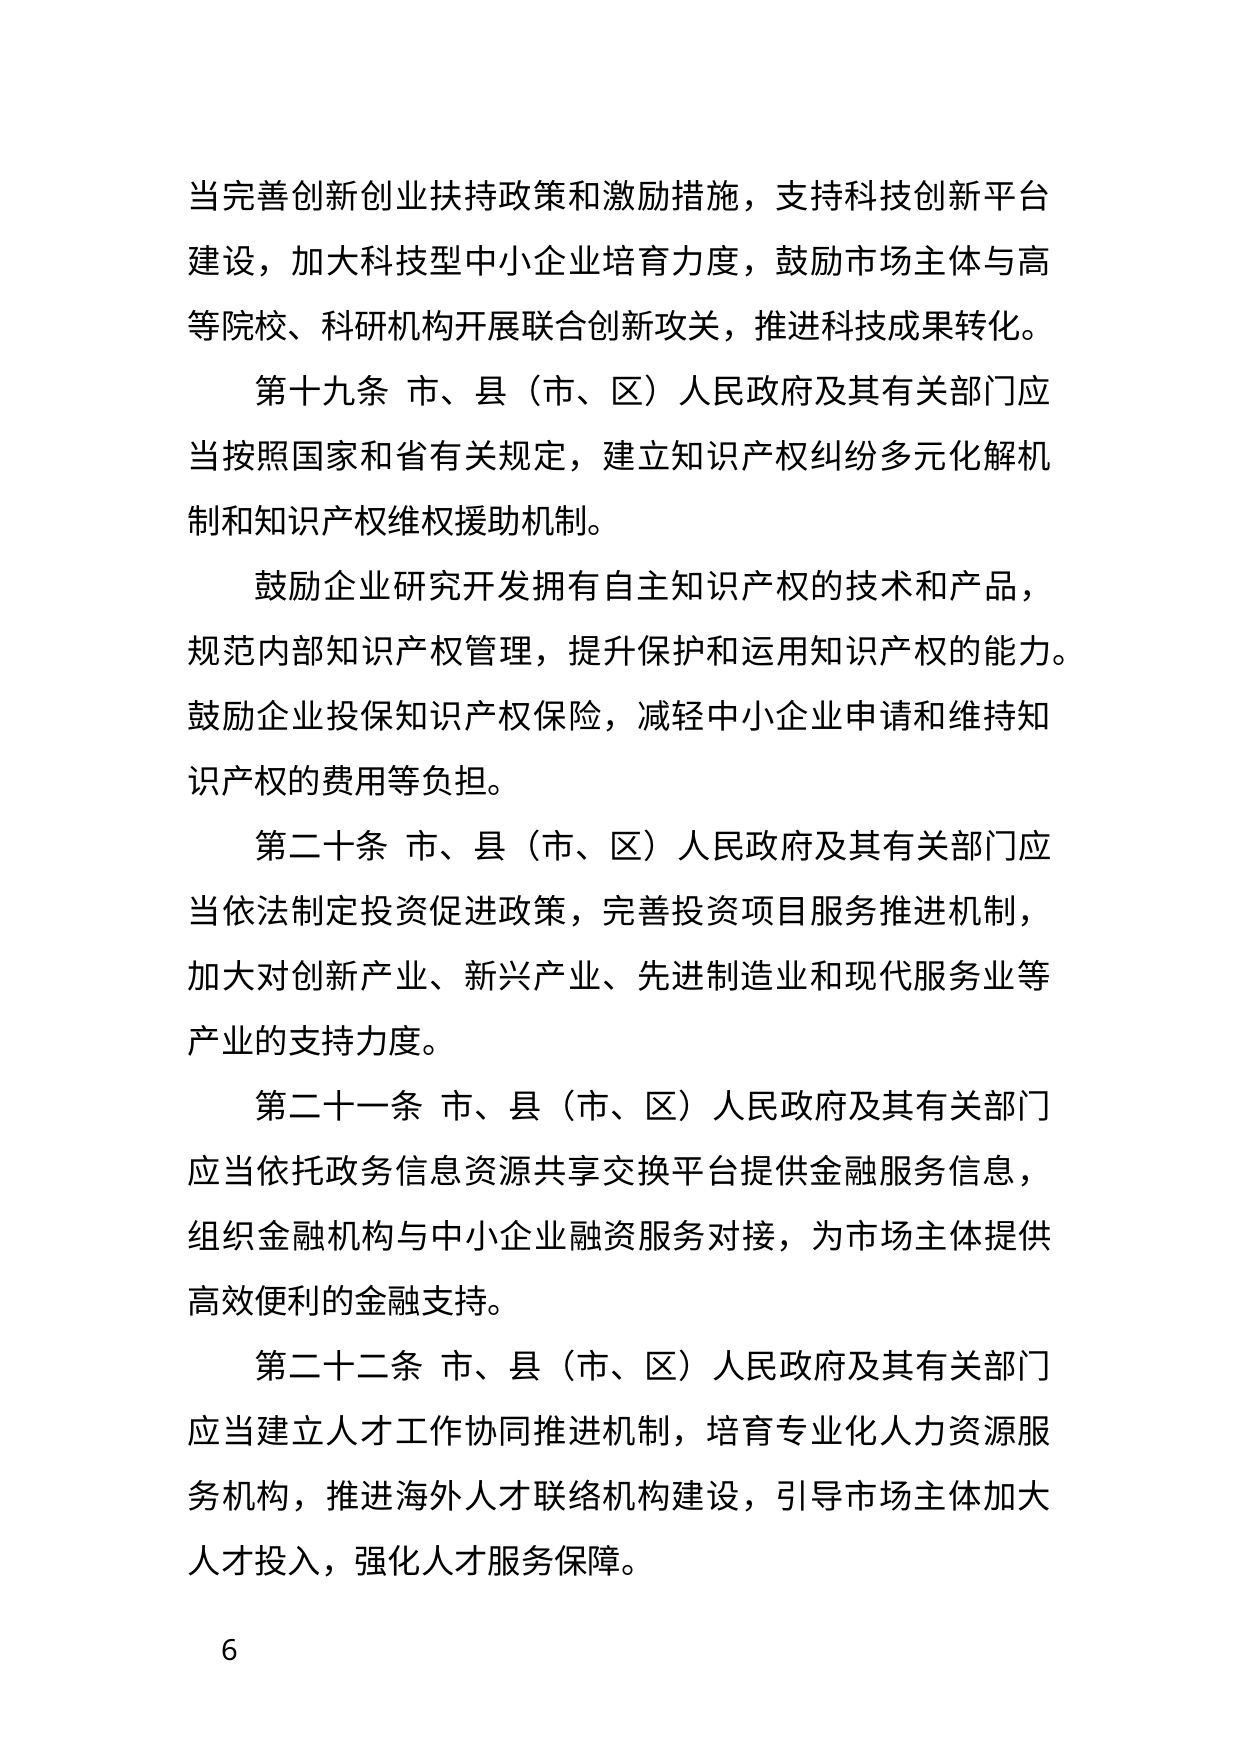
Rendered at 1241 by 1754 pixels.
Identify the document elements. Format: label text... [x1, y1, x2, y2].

text 第二十二条 市、县（市、区）人民政府及其有关部门应当建立人才工作协同推进机制，培育专业化人力资源服务机构，推进海外人才联络机构建设，引导市场主体加大人才投入，强化人才服务保障。 [187, 1332, 1053, 1592]
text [187, 162, 1053, 357]
text 鼓励企业研究开发拥有自主知识产权的技术和产品，规范内部知识产权管理，提升保护和运用知识产权的能力。鼓励企业投保知识产权保险，减轻中小企业申请和维持知识产权的费用等负担。 [187, 552, 1053, 812]
text 第十九条 市、县（市、区）人民政府及其有关部门应当按照国家和省有关规定，建立知识产权纠纷多元化解机制和知识产权维权援助机制。 [187, 357, 1053, 552]
text 第二十一条 市、县（市、区）人民政府及其有关部门应当依托政务信息资源共享交换平台提供金融服务信息，组织金融机构与中小企业融资服务对接，为市场主体提供高效便利的金融支持。 [187, 1072, 1053, 1332]
text 第二十条 市、县（市、区）人民政府及其有关部门应当依法制定投资促进政策，完善投资项目服务推进机制，加大对创新产业、新兴产业、先进制造业和现代服务业等产业的支持力度。 [187, 812, 1053, 1072]
